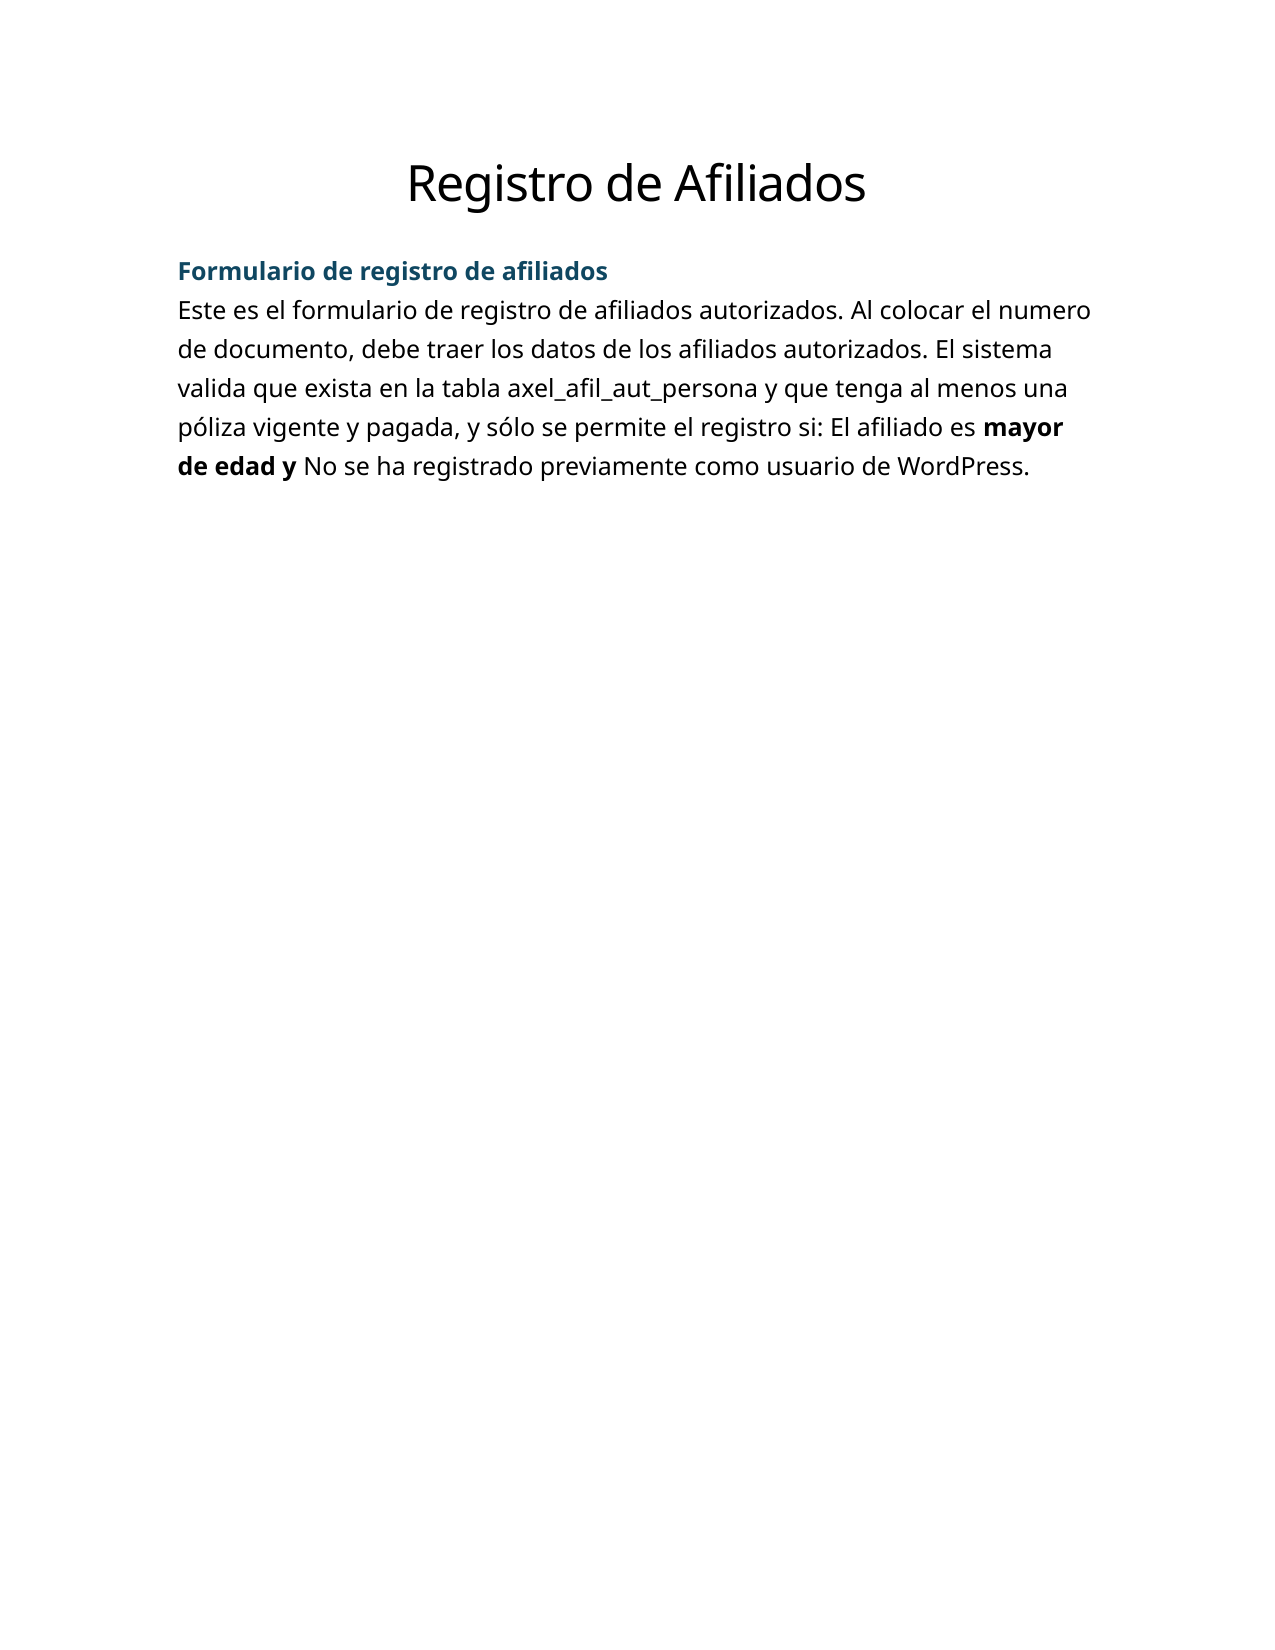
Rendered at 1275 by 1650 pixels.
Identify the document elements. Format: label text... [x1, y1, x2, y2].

text Este es el formulario de registro de afiliados autorizados. Al colocar el numero de documento, debe traer los datos de los afiliados autorizados. El sistema valida que exista en la tabla axel_afil_aut_persona y que tenga al menos una póliza vigente y pagada, y sólo se permite el registro si: El afiliado es mayor de edad y No se ha registrado previamente como usuario de WordPress. [177, 292, 1098, 483]
title Registro de Afiliados [177, 148, 1098, 216]
subtitle Formulario de registro de afiliados [177, 253, 1098, 287]
